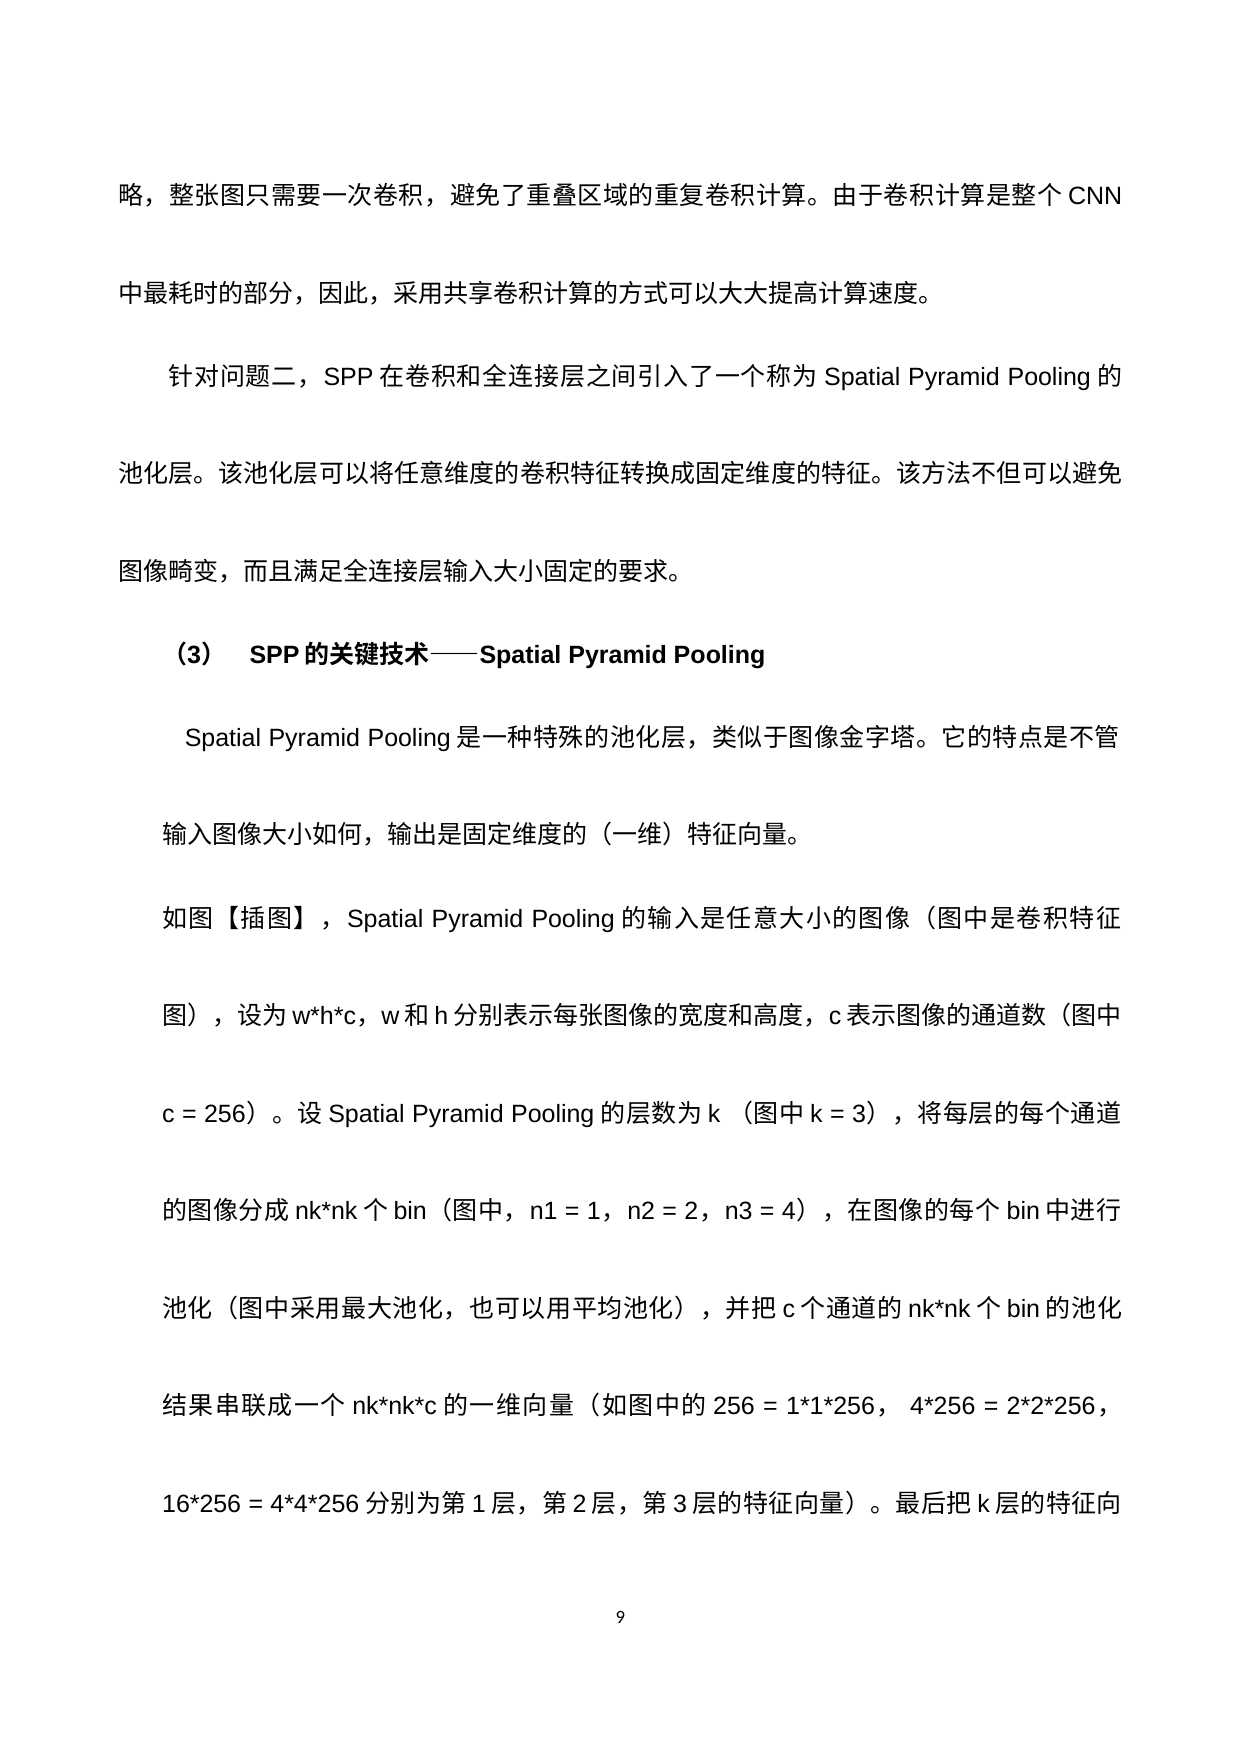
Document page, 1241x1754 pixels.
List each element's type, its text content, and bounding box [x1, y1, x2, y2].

list SPP的关键技术——Spatial Pyramid Pooling [162, 620, 1122, 685]
text Spatial Pyramid Pooling是一种特殊的池化层，类似于图像金字塔。它的特点是不管输入图像大小如何，输出是固定维度的（一维）特征向量。 [162, 703, 1122, 866]
text 针对问题二，SPP在卷积和全连接层之间引入了一个称为Spatial Pyramid Pooling的池化层。该池化层可以将任意维度的卷积特征转换成固定维度的特征。该方法不但可以避免图像畸变，而且满足全连接层输入大小固定的要求。 [118, 342, 1122, 602]
